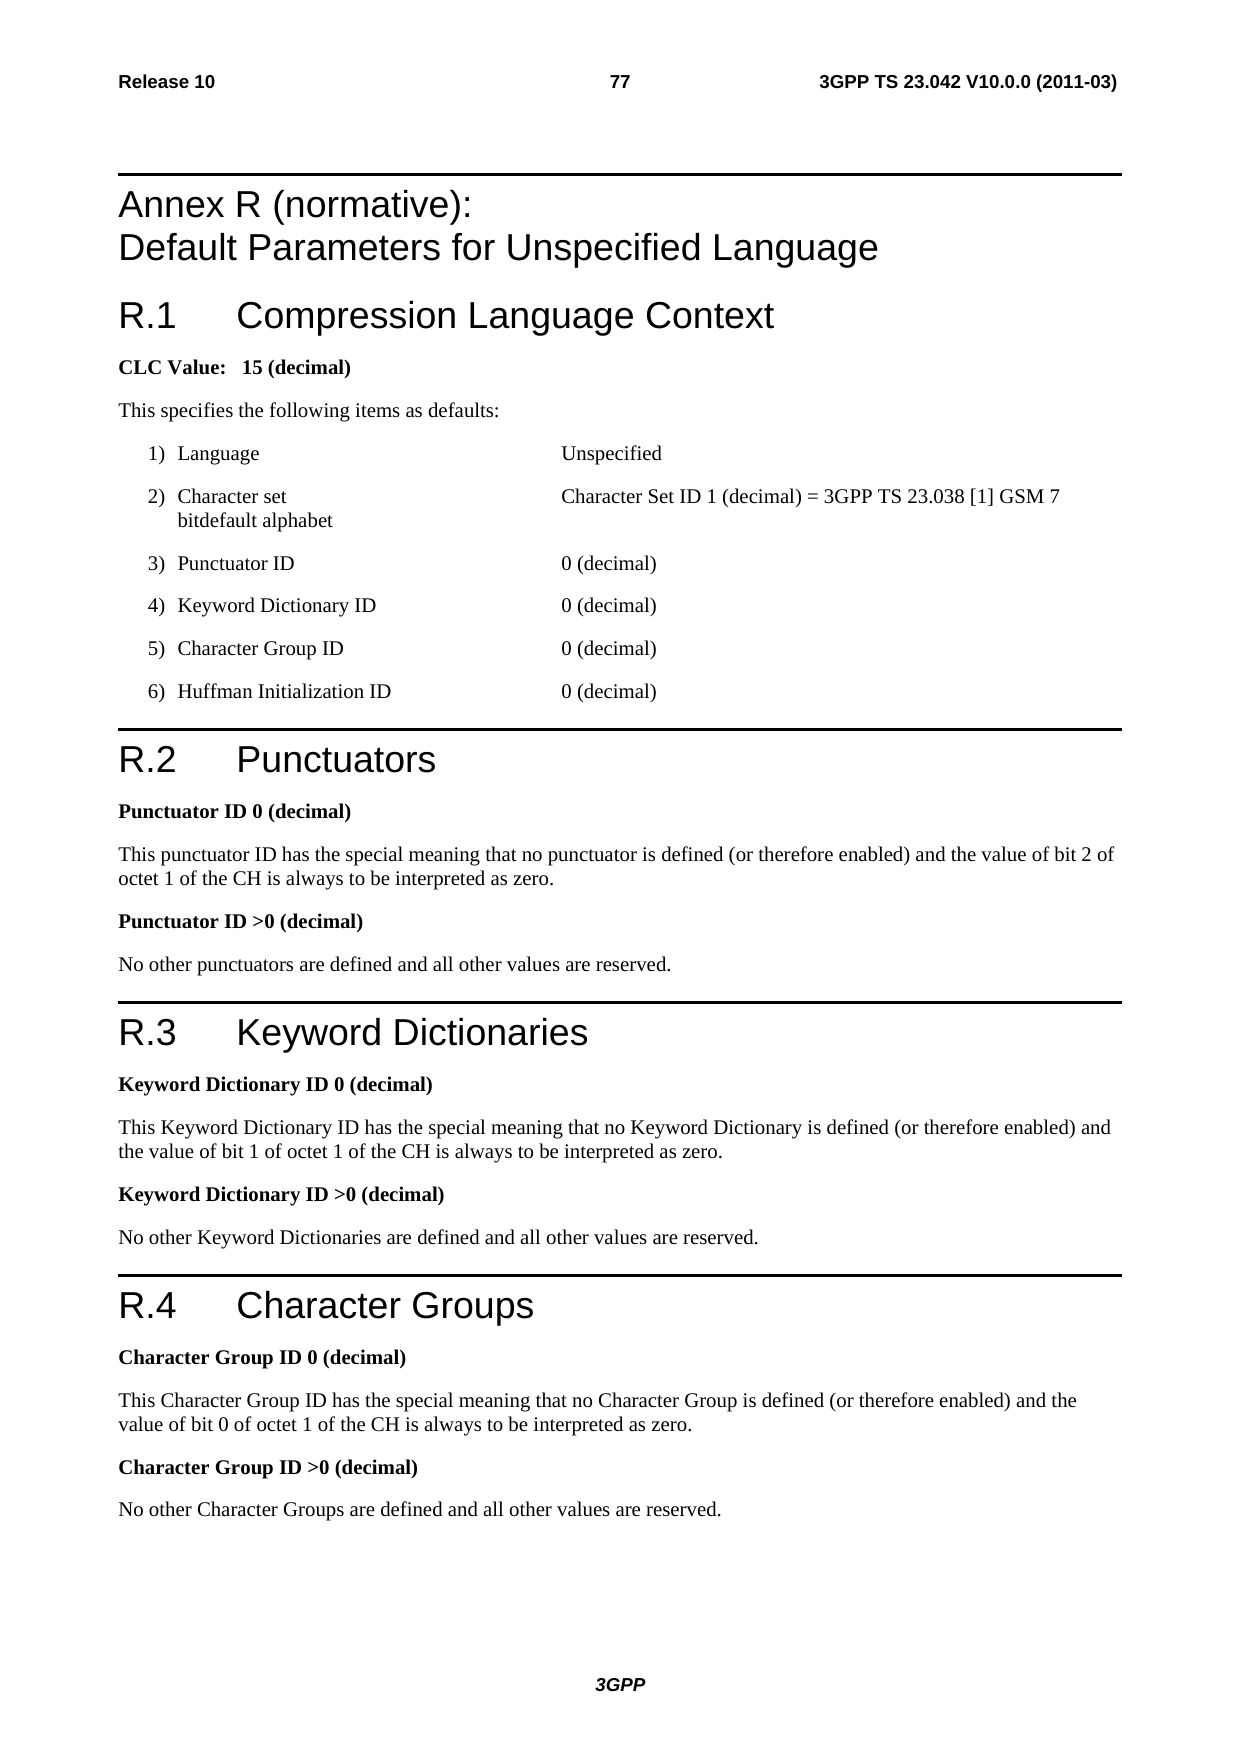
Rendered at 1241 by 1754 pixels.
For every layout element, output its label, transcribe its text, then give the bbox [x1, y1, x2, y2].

text 2) Character set Character Set ID 1 (decimal) = 3GPP TS 23.038 [1] GSM 7 bitdefault alphabet [148, 484, 1122, 532]
text This specifies the following items as defaults: [118, 398, 1122, 422]
text This punctuator ID has the special meaning that no punctuator is defined (or therefore enabled) and the value of bit 2 of octet 1 of the CH is always to be interpreted as zero. [118, 842, 1122, 890]
subtitle R.4 Character Groups [118, 1277, 1122, 1326]
text 3) Punctuator ID 0 (decimal) [148, 551, 1122, 574]
text 1) Language Unspecified [148, 441, 1122, 465]
text 6) Huffman Initialization ID 0 (decimal) [148, 679, 1122, 703]
text 4) Keyword Dictionary ID 0 (decimal) [148, 593, 1122, 617]
text No other Keyword Dictionaries are defined and all other values are reserved. [118, 1224, 1122, 1249]
subtitle R.2 Punctuators [118, 731, 1122, 781]
text No other Character Groups are defined and all other values are reserved. [118, 1497, 1122, 1521]
text Character Group ID 0 (decimal) [118, 1345, 1122, 1369]
text 5) Character Group ID 0 (decimal) [148, 636, 1122, 660]
text This Keyword Dictionary ID has the special meaning that no Keyword Dictionary is defined (or therefore enabled) and the value of bit 1 of octet 1 of the CH is always to be interpreted as zero. [118, 1115, 1122, 1163]
text Keyword Dictionary ID 0 (decimal) [118, 1072, 1122, 1096]
subtitle Annex R (normative): Default Parameters for Unspecified Language [118, 176, 1122, 268]
text Punctuator ID 0 (decimal) [118, 799, 1122, 823]
text This Character Group ID has the special meaning that no Character Group is defined (or therefore enabled) and the value of bit 0 of octet 1 of the CH is always to be interpreted as zero. [118, 1388, 1122, 1436]
subtitle R.1 Compression Language Context [118, 284, 1122, 336]
text No other punctuators are defined and all other values are reserved. [118, 952, 1122, 976]
text Punctuator ID >0 (decimal) [118, 909, 1122, 933]
text Keyword Dictionary ID >0 (decimal) [118, 1182, 1122, 1206]
subtitle R.3 Keyword Dictionaries [118, 1004, 1122, 1053]
text CLC Value: 15 (decimal) [118, 355, 1122, 379]
text Character Group ID >0 (decimal) [118, 1454, 1122, 1479]
